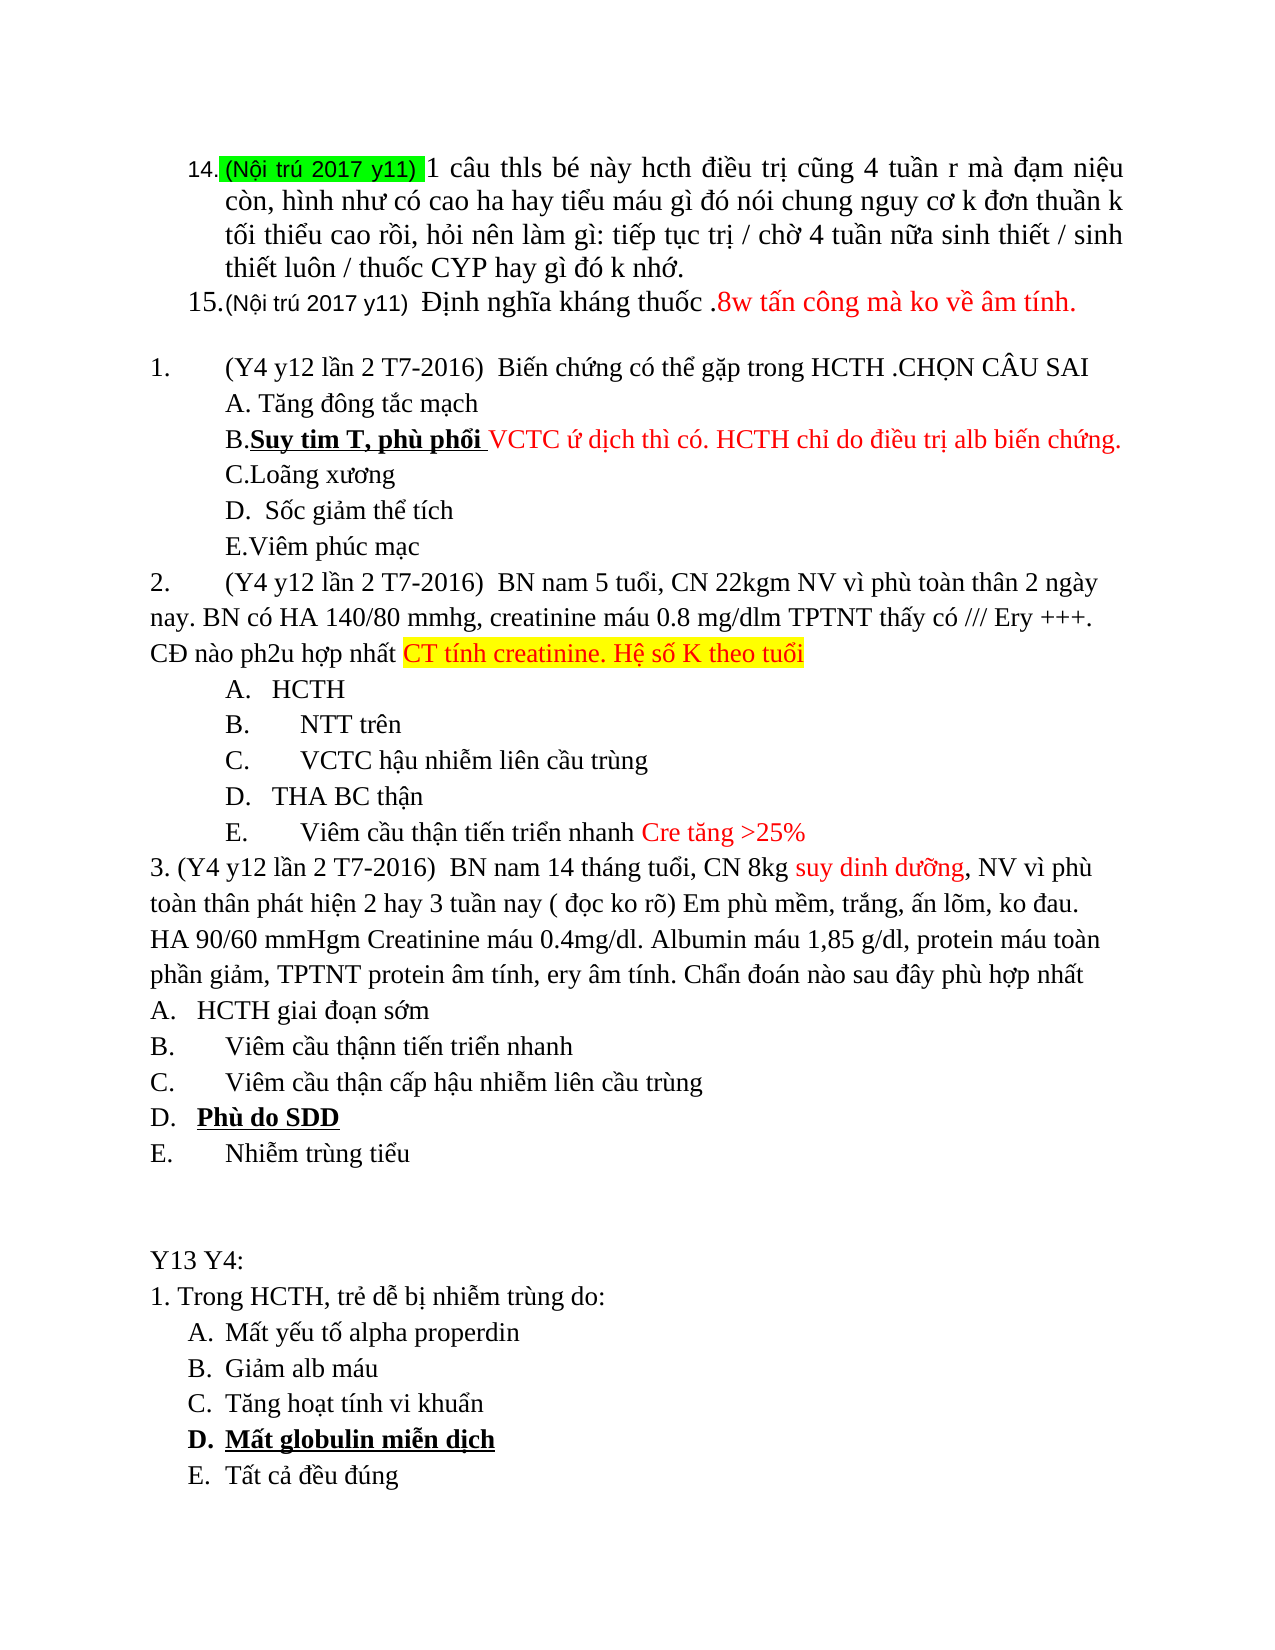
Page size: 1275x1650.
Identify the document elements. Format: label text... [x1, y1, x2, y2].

text C. Viêm cầu thận cấp hậu nhiễm liên cầu trùng [150, 1066, 1125, 1097]
text E. Nhiễm trùng tiểu [150, 1137, 1125, 1168]
text C.Loãng xương [225, 458, 1125, 489]
text D. Sốc giảm thể tích [225, 494, 1125, 525]
list Giảm alb máu [187, 1352, 1125, 1383]
text B.Suy tim T, phù phổi VCTC ứ dịch thì có. HCTH chỉ do điều trị alb biến chứng. [225, 423, 1125, 454]
text E. Viêm cầu thận tiến triển nhanh Cre tăng >25% [225, 816, 1125, 847]
text 1. Trong HCTH, trẻ dễ bị nhiễm trùng do: [150, 1280, 1125, 1311]
text 2. (Y4 y12 lần 2 T7-2016) BN nam 5 tuổi, CN 22kgm NV vì phù toàn thân 2 ngày nay. BN có HA 140/80 mmhg, creatinine máu 0.8 mg/dlm TPTNT thấy có /// Ery +++. CĐ nào ph2u hợp nhất CT tính creatinine. Hệ số K theo tuổi [150, 566, 1125, 668]
text A. HCTH giai đoạn sớm [150, 994, 1125, 1026]
list (Nội trú 2017 y11) Định nghĩa kháng thuốc .8w tấn công mà ko về âm tính. [187, 284, 1125, 318]
text C. VCTC hậu nhiễm liên cầu trùng [225, 744, 1125, 775]
text 1. (Y4 y12 lần 2 T7-2016) Biến chứng có thể gặp trong HCTH .CHỌN CÂU SAI [497, 351, 1125, 382]
text Y13 Y4: [150, 1244, 1125, 1276]
text B. Viêm cầu thậnn tiến triển nhanh [150, 1030, 1125, 1061]
list Mất yếu tố alpha properdin [187, 1316, 1125, 1347]
text E.Viêm phúc mạc [225, 530, 1125, 561]
text A. HCTH [225, 673, 1125, 704]
text A. Tăng đông tắc mạch [225, 387, 1125, 418]
list Mất globulin miễn dịch [187, 1423, 1125, 1454]
text D. THA BC thận [225, 780, 1125, 811]
list (Nội trú 2017 y11) 1 câu thls bé này hcth điều trị cũng 4 tuần r mà đạm niệu còn, hình như có cao ha hay tiểu máu gì đó nói chung nguy cơ k đơn thuần k tối thiểu cao rồi, hỏi nên làm gì: tiếp tục trị / chờ 4 tuần nữa sinh thiết / sinh thiết luôn / thuốc CYP hay gì đó k nhớ. [187, 150, 1125, 284]
list Tăng hoạt tính vi khuẩn [187, 1387, 1125, 1418]
text D. Phù do SDD [150, 1102, 1125, 1133]
text B. NTT trên [225, 708, 1125, 740]
text 3. (Y4 y12 lần 2 T7-2016) BN nam 14 tháng tuổi, CN 8kg suy dinh dưỡng, NV vì phù toàn thân phát hiện 2 hay 3 tuần nay ( đọc ko rõ) Em phù mềm, trắng, ấn lõm, ko đau. HA 90/60 mmHgm Creatinine máu 0.4mg/dl. Albumin máu 1,85 g/dl, protein máu toàn phần giảm, TPTNT protein âm tính, ery âm tính. Chẩn đoán nào sau đây phù hợp nhất [150, 851, 1125, 990]
list Tất cả đều đúng [187, 1459, 1125, 1490]
